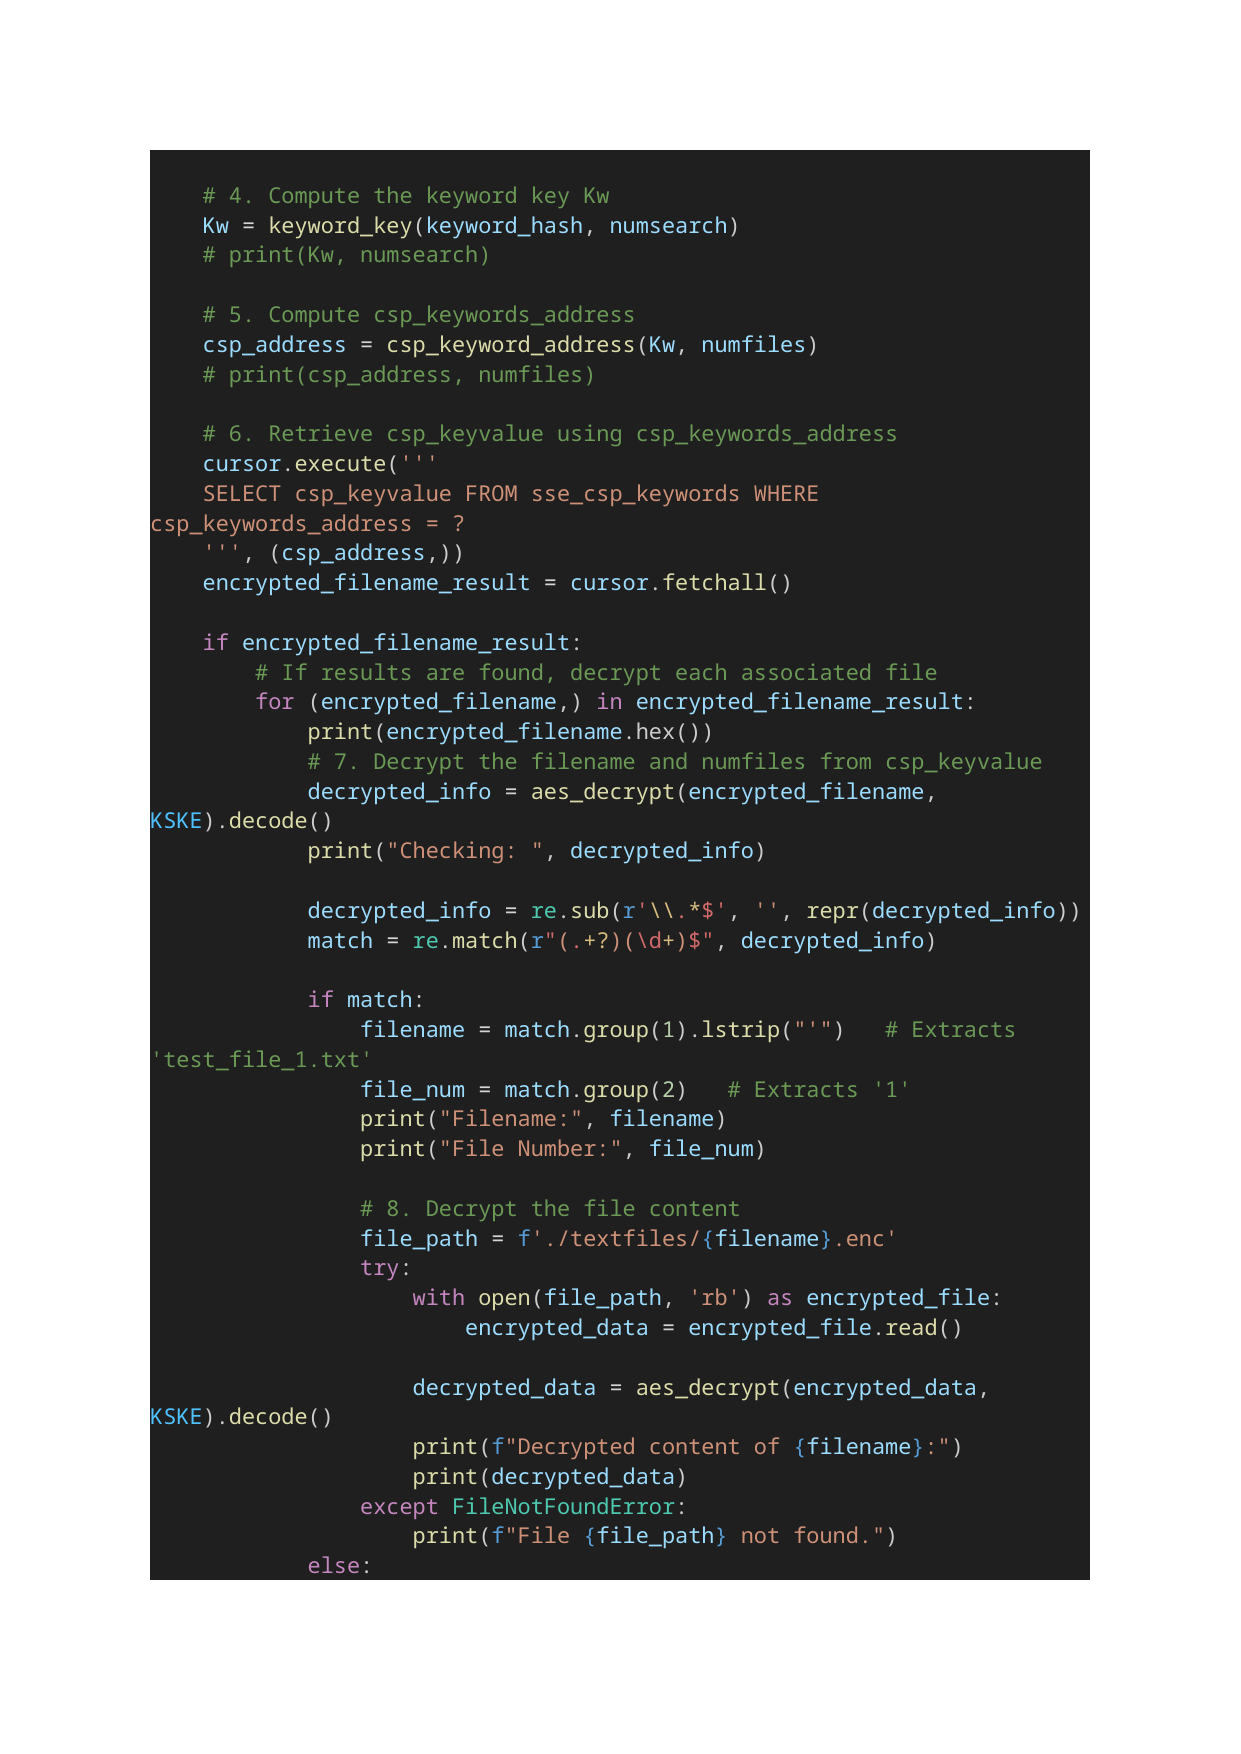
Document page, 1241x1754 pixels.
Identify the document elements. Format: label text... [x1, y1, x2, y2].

text try: [150, 1252, 1090, 1282]
text print(f"File {file_path} not found.") [150, 1520, 1090, 1550]
text if encrypted_filename_result: [150, 627, 1090, 656]
text # If results are found, decrypt each associated file [150, 656, 1090, 686]
text csp_address = csp_keyword_address(Kw, numfiles) [150, 329, 1090, 358]
text decrypted_info = re.sub(r'\\.*$', '', repr(decrypted_info)) [150, 895, 1090, 924]
text ''', (csp_address,)) [150, 537, 1090, 567]
text decrypted_data = aes_decrypt(encrypted_data, KSKE).decode() [150, 1371, 1090, 1431]
text else: [150, 1550, 1090, 1580]
text if match: [150, 984, 1090, 1014]
text for (encrypted_filename,) in encrypted_filename_result: [150, 686, 1090, 716]
text # 5. Compute csp_keywords_address [150, 299, 1090, 329]
text print("File Number:", file_num) [150, 1133, 1090, 1163]
text print("Checking: ", decrypted_info) [150, 835, 1090, 865]
text filename = match.group(1).lstrip("'") # Extracts 'test_file_1.txt' [150, 1014, 1090, 1073]
text # 4. Compute the keyword key Kw [150, 180, 1090, 209]
text # print(Kw, numsearch) [150, 239, 1090, 269]
text SELECT csp_keyvalue FROM sse_csp_keywords WHERE csp_keywords_address = ? [150, 478, 1090, 537]
text print(f"Decrypted content of {filename}:") [150, 1431, 1090, 1461]
text # 6. Retrieve csp_keyvalue using csp_keywords_address [150, 418, 1090, 448]
text decrypted_info = aes_decrypt(encrypted_filename, KSKE).decode() [150, 776, 1090, 835]
text file_num = match.group(2) # Extracts '1' [150, 1073, 1090, 1103]
text cursor.execute(''' [150, 448, 1090, 478]
text # print(csp_address, numfiles) [150, 358, 1090, 388]
text # 8. Decrypt the file content [150, 1193, 1090, 1222]
text print("Filename:", filename) [150, 1103, 1090, 1133]
text Kw = keyword_key(keyword_hash, numsearch) [150, 209, 1090, 239]
text match = re.match(r"(.+?)(\d+)$", decrypted_info) [150, 924, 1090, 954]
text file_path = f'./textfiles/{filename}.enc' [150, 1222, 1090, 1252]
text except FileNotFoundError: [150, 1491, 1090, 1520]
text # 7. Decrypt the filename and numfiles from csp_keyvalue [150, 746, 1090, 776]
text encrypted_filename_result = cursor.fetchall() [150, 567, 1090, 597]
text encrypted_data = encrypted_file.read() [150, 1312, 1090, 1342]
text with open(file_path, 'rb') as encrypted_file: [150, 1282, 1090, 1312]
text print(decrypted_data) [150, 1461, 1090, 1491]
text print(encrypted_filename.hex()) [150, 716, 1090, 746]
